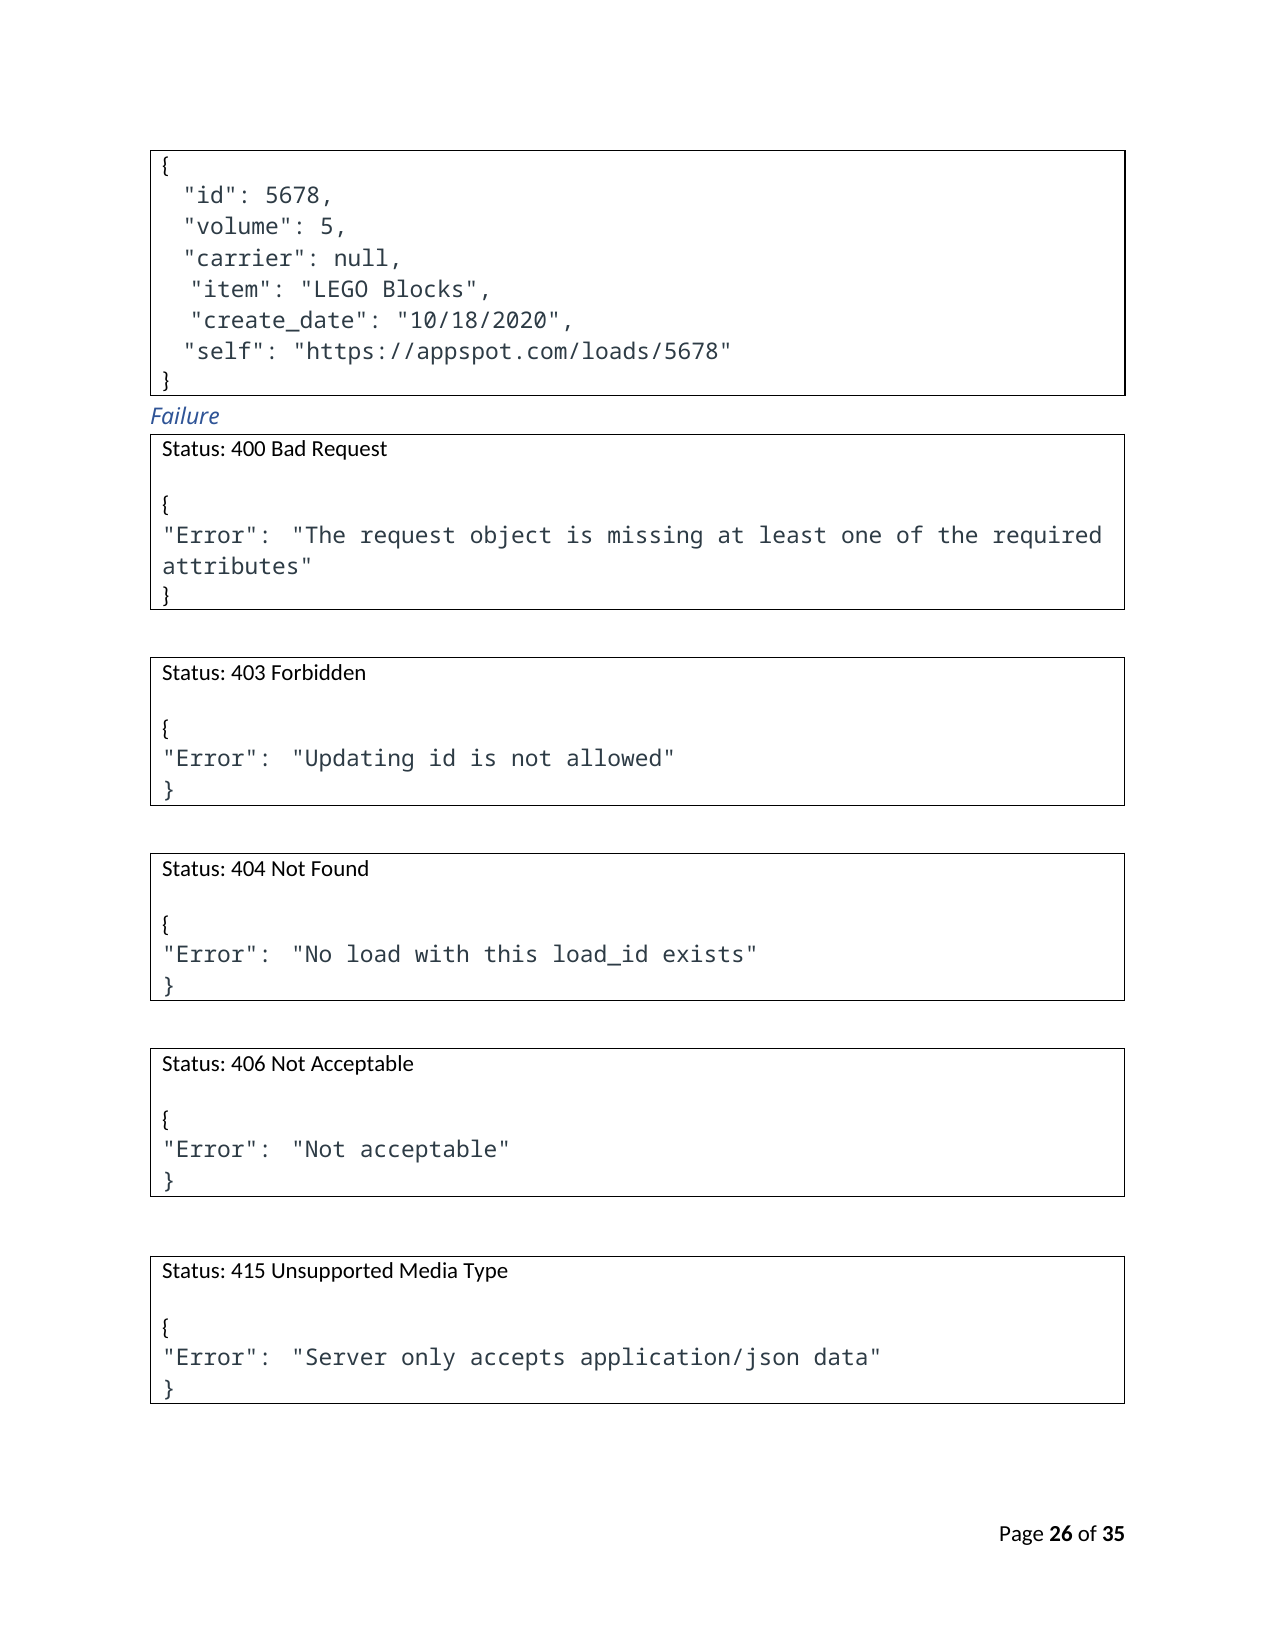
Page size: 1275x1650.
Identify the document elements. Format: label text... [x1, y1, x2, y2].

subtitle Failure [150, 400, 1125, 431]
table_header Status: 406 Not Acceptable { "Error": "Not acceptable" } [151, 1049, 1124, 1196]
table_header Status: 403 Forbidden { "Error": "Updating id is not allowed" } [151, 658, 1124, 805]
table_header Status: 415 Unsupported Media Type { "Error": "Server only accepts application/json data" } [151, 1257, 1124, 1403]
table_header Status: 400 Bad Request { "Error": "The request object is missing at least one of the required attributes" } [151, 435, 1124, 609]
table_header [151, 151, 1124, 394]
table_header Status: 404 Not Found { "Error": "No load with this load_id exists" } [151, 854, 1124, 1000]
